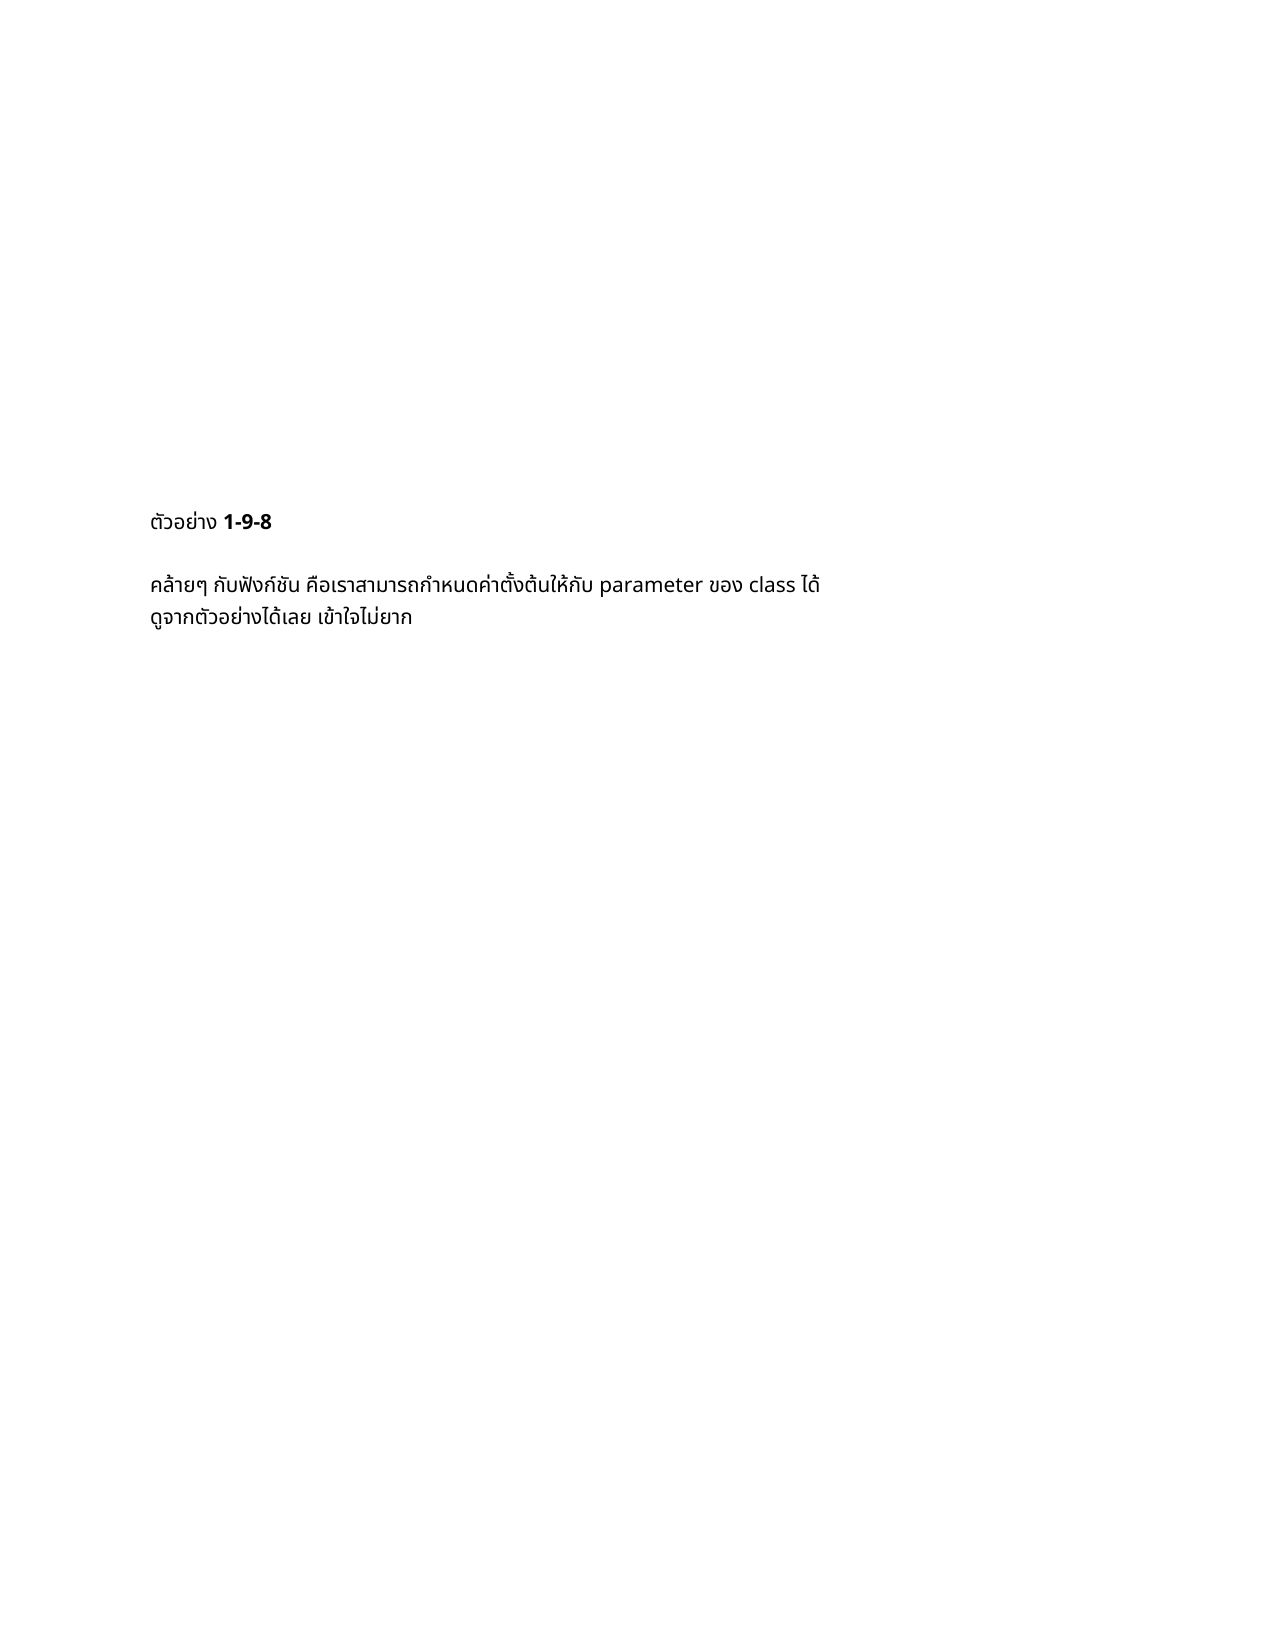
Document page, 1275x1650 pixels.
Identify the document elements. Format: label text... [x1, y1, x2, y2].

text คล้ายๆ กับฟังก์ชัน คือเราสามารถกำหนดค่าตั้งต้นให้กับ parameter ของ class ได้ [150, 570, 1125, 601]
text ดูจากตัวอย่างได้เลย เข้าใจไม่ยาก [150, 606, 1125, 633]
text ตัวอย่าง 1-9-8 [150, 507, 1125, 538]
